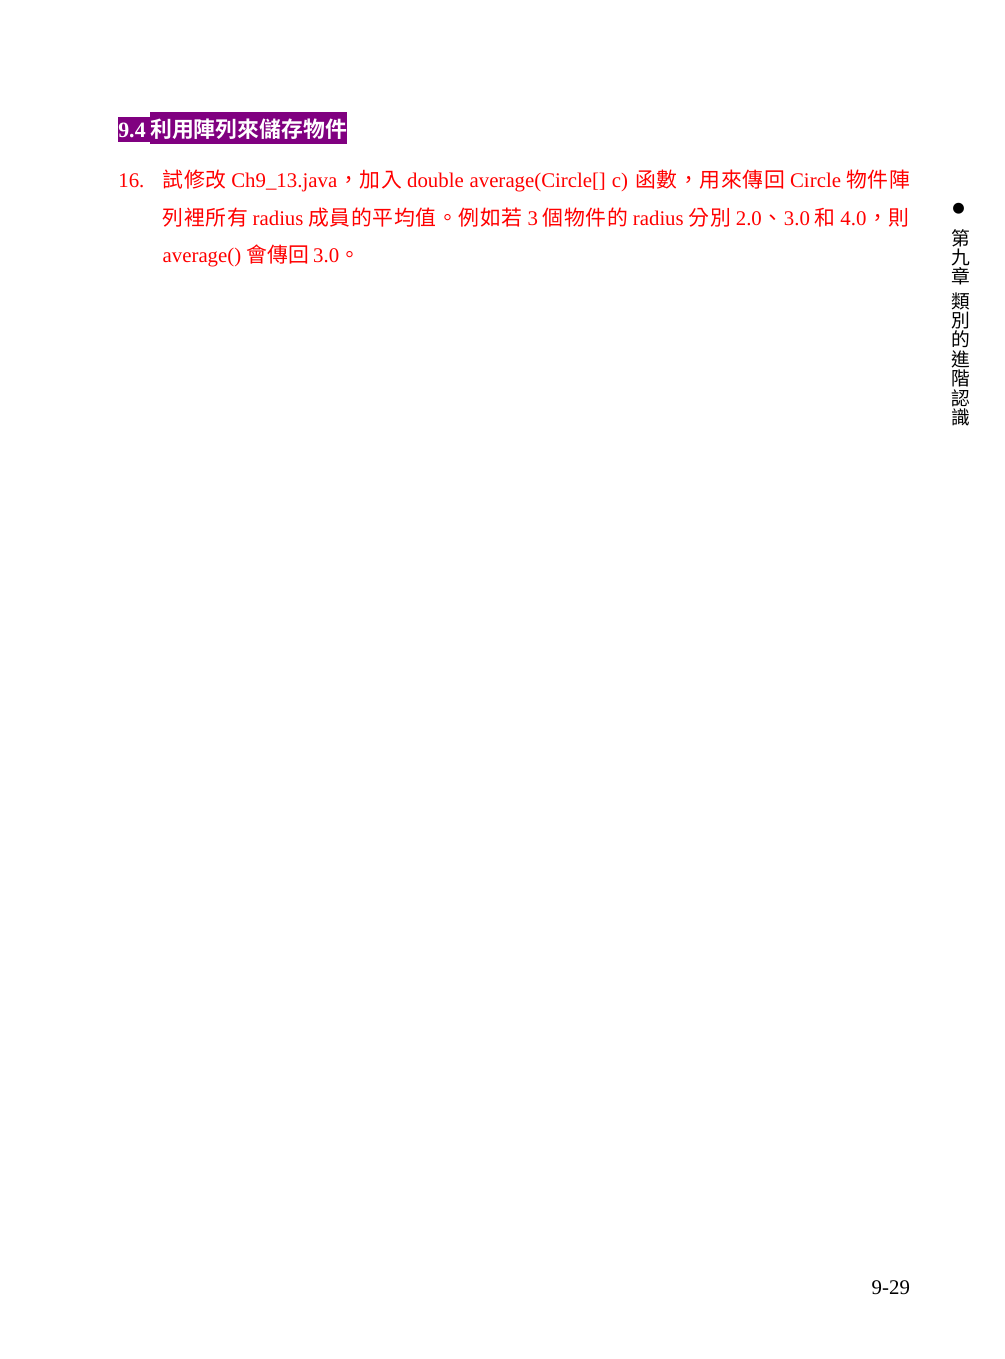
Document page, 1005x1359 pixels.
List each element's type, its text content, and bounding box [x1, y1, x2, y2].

text 試修改Ch9_13.java，加入double average(Circle[] c) 函數，用來傳回Circle物件陣列裡所有radius成員的平均值。例如若3個物件的radius分別2.0、3.0和4.0，則average() 會傳回3.0。 [118, 156, 909, 269]
text 9.4利用陣列來儲存物件 [118, 106, 909, 144]
